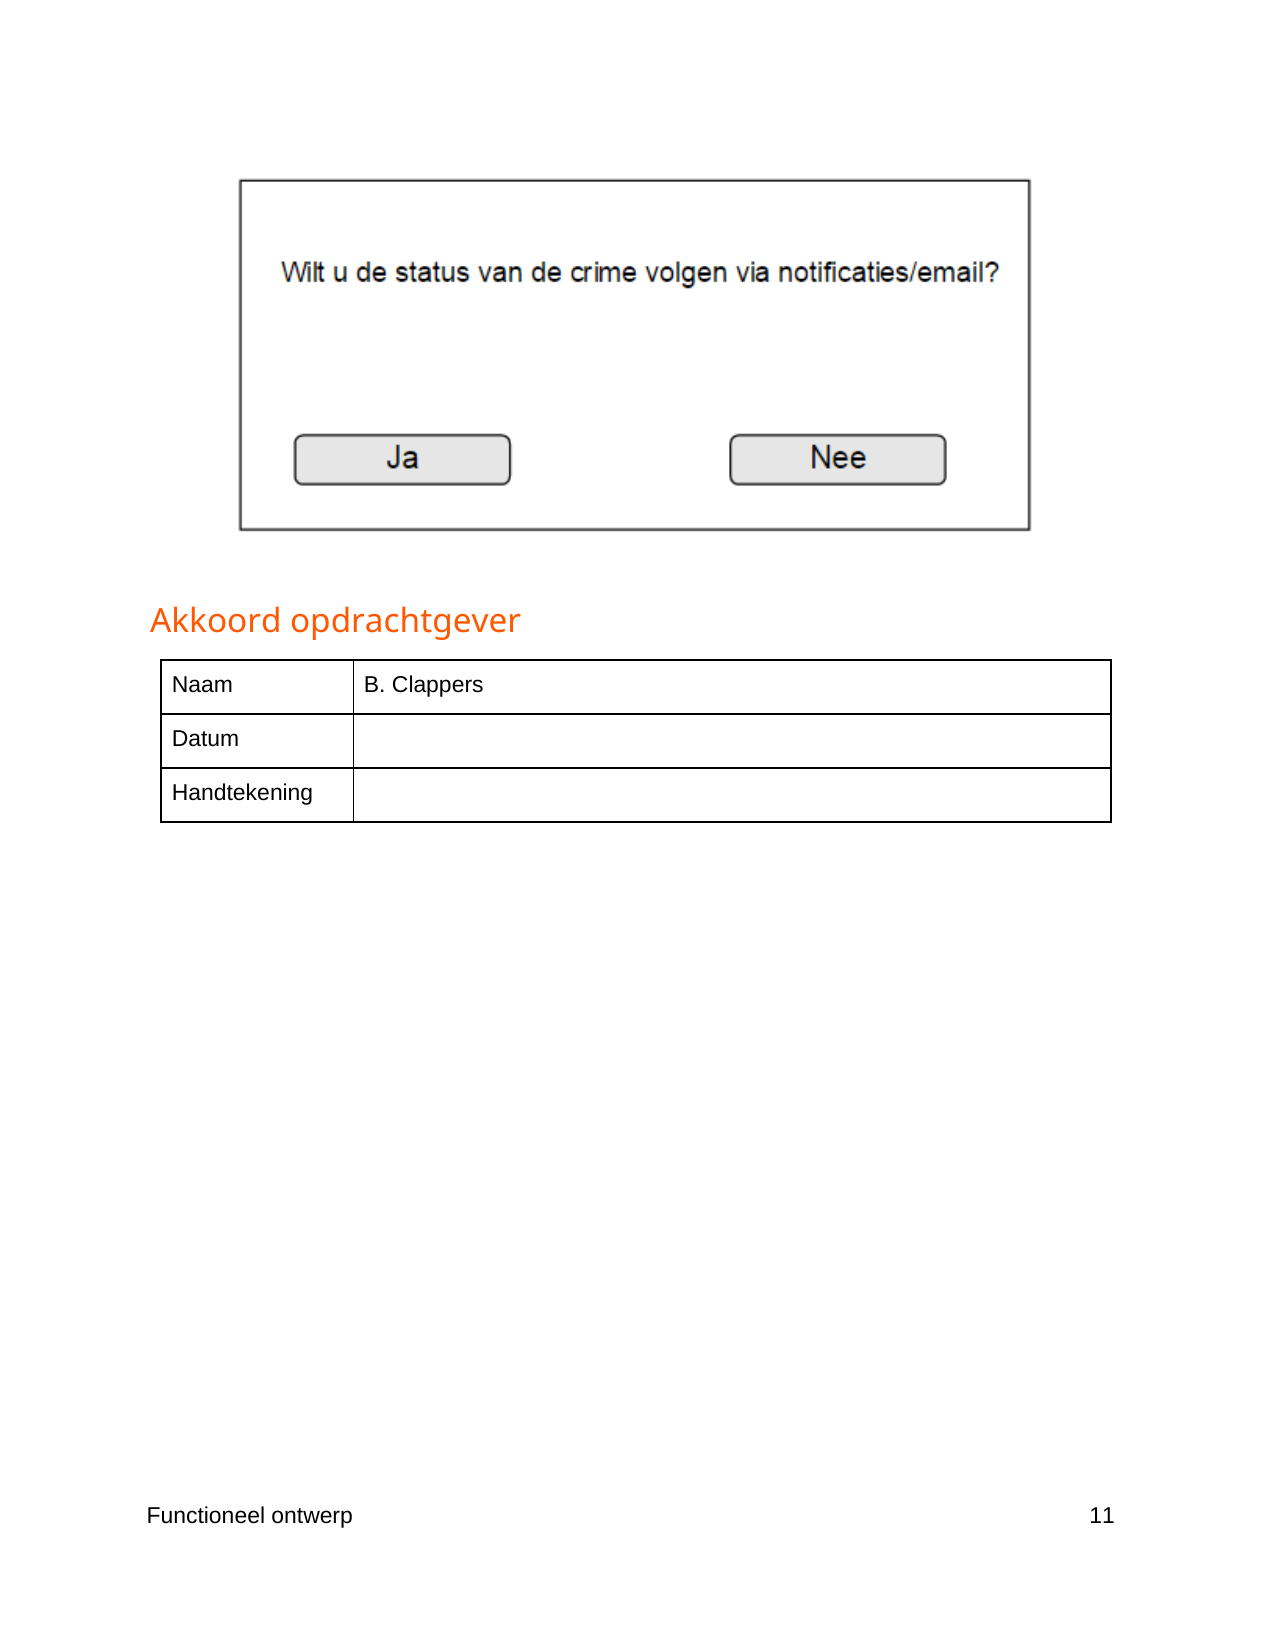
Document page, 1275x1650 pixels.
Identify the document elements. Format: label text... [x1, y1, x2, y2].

table_header Naam [162, 661, 353, 713]
subtitle Akkoord opdrachtgever [150, 597, 1125, 642]
picture [214, 150, 1061, 572]
table_header B. Clappers [354, 661, 1110, 713]
table_cell Datum [162, 715, 353, 767]
table_cell Handtekening [162, 769, 353, 821]
table_cell [354, 769, 1110, 821]
table_cell [354, 715, 1110, 767]
